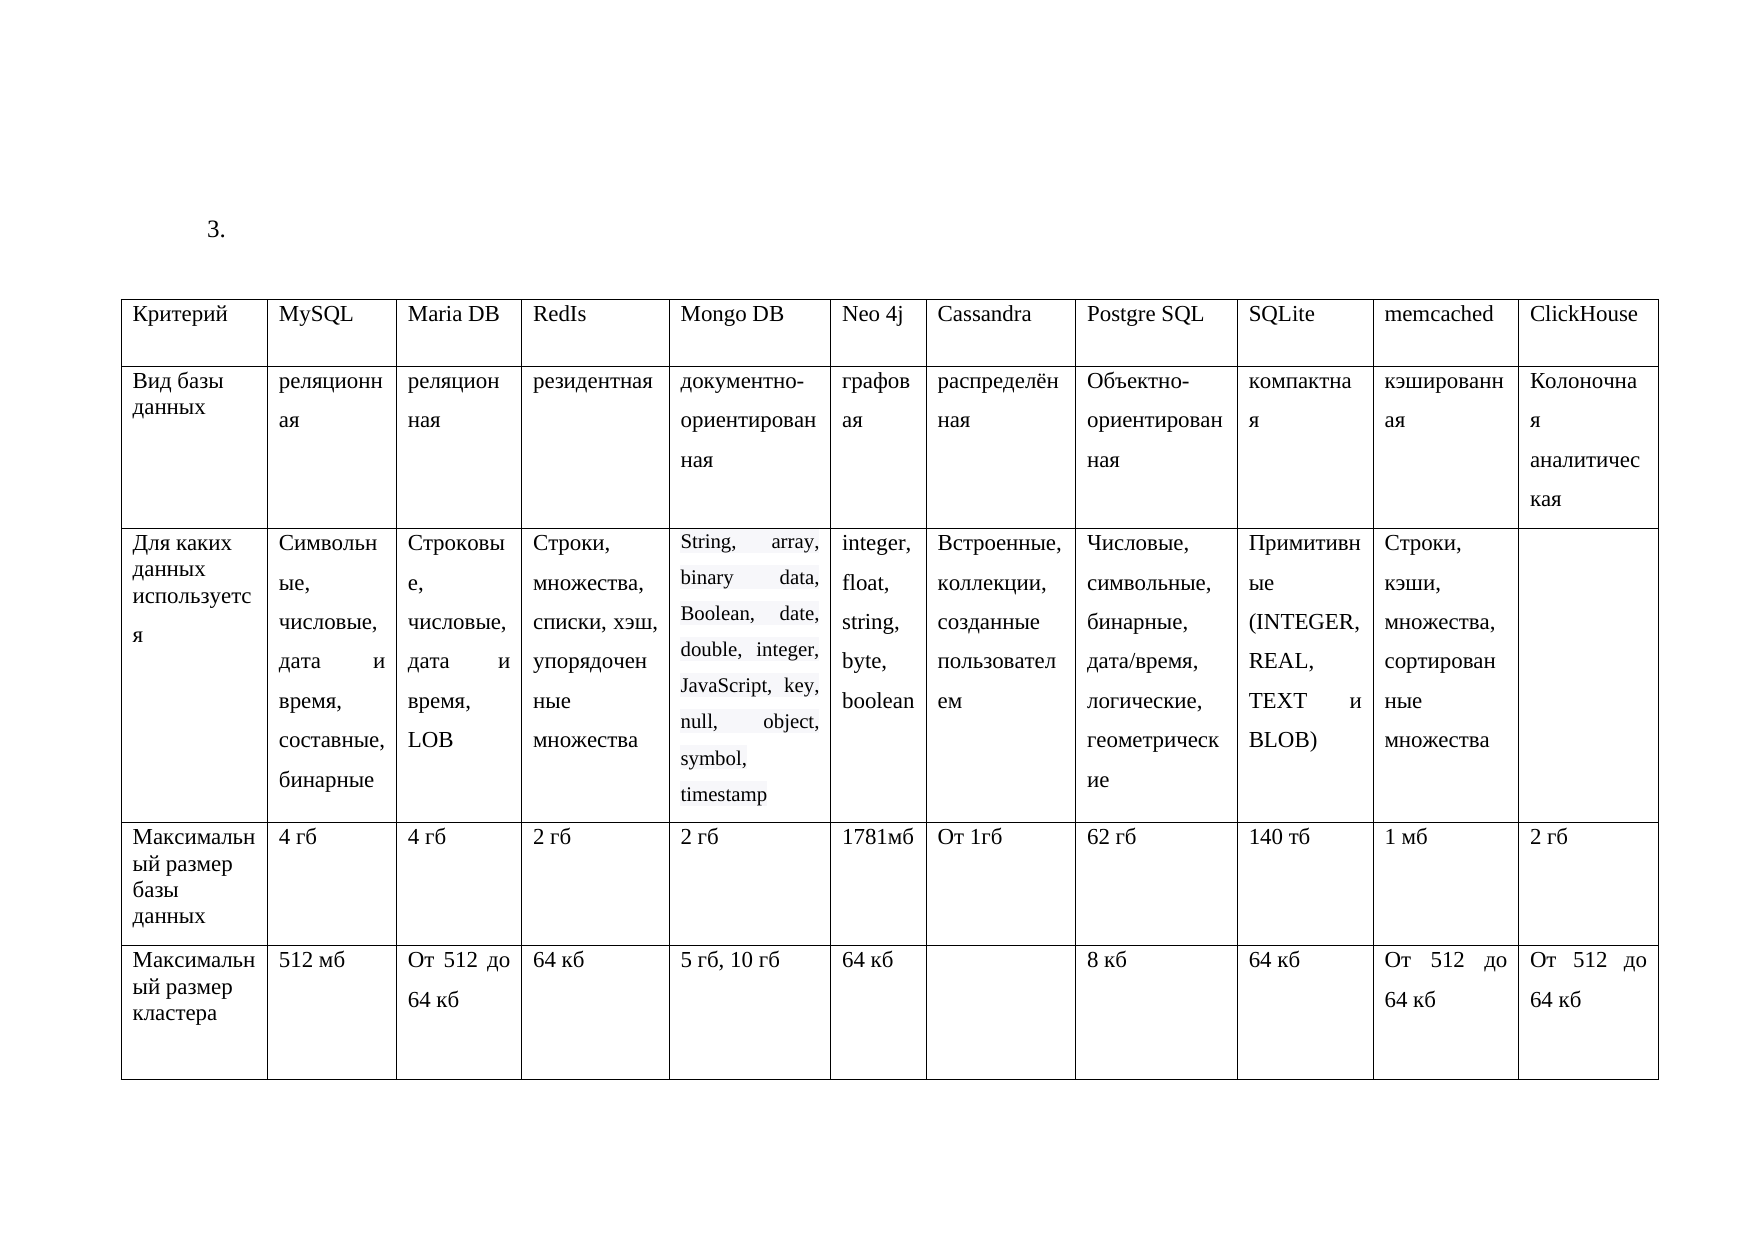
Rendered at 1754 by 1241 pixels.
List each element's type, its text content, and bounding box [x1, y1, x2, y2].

table_cell 4 гб [268, 823, 396, 945]
table_cell реляционная [397, 367, 521, 528]
table_cell 62 гб [1076, 823, 1237, 945]
table_cell Строковые, числовые, дата и время, LOB [397, 529, 521, 822]
table_cell Числовые, символьные, бинарные, дата/время, логические, геометрические [1076, 529, 1237, 822]
table_cell 4 гб [397, 823, 521, 945]
table_header Критерий [122, 300, 267, 366]
table_cell Строки, кэши, множества, сортированные множества [1374, 529, 1518, 822]
table_cell Максимальный размер кластера [122, 946, 267, 1079]
text 3. [133, 214, 1671, 243]
table_cell 64 кб [831, 946, 926, 1079]
table_header RedIs [522, 300, 669, 366]
table_cell Встроенные, коллекции, созданные пользователем [927, 529, 1075, 822]
table_cell 1781мб [831, 823, 926, 945]
table_cell От 512 до 64 кб [1374, 946, 1518, 1079]
table_cell 2 гб [670, 823, 830, 945]
table_cell От 512 до 64 кб [1519, 946, 1658, 1079]
table_cell [927, 946, 1075, 1079]
table_cell От 1гб [927, 823, 1075, 945]
table_cell 1 мб [1374, 823, 1518, 945]
table_header SQLite [1238, 300, 1373, 366]
table_header MySQL [268, 300, 396, 366]
table_cell документно-ориентированная [670, 367, 830, 528]
table_cell 8 кб [1076, 946, 1237, 1079]
table_cell распределённая [927, 367, 1075, 528]
table_cell Для каких данных используется [122, 529, 267, 822]
table_cell Колоночная аналитическая [1519, 367, 1658, 528]
table_cell резидентная [522, 367, 669, 528]
table_cell Символьные, числовые, дата и время, составные, бинарные [268, 529, 396, 822]
table_header Neo 4j [831, 300, 926, 366]
table_cell компактная [1238, 367, 1373, 528]
table_cell 2 гб [1519, 823, 1658, 945]
table_cell графовая [831, 367, 926, 528]
table_cell 2 гб [522, 823, 669, 945]
table_cell От 512 до 64 кб [397, 946, 521, 1079]
table_cell String, array, binary data, Boolean, date, double, integer, JavaScript, key, null, object, symbol, timestamp [670, 529, 830, 822]
table_header Mongo DB [670, 300, 830, 366]
table_cell кэшированная [1374, 367, 1518, 528]
table_cell 64 кб [522, 946, 669, 1079]
table_header Postgre SQL [1076, 300, 1237, 366]
table_header Cassandra [927, 300, 1075, 366]
table_cell Объектно-ориентированная [1076, 367, 1237, 528]
table_cell 5 гб, 10 гб [670, 946, 830, 1079]
table_cell Примитивные (INTEGER, REAL, TEXT и BLOB) [1238, 529, 1373, 822]
table_cell Вид базы данных [122, 367, 267, 528]
table_cell integer, float, string, byte, boolean [831, 529, 926, 822]
table_header ClickHouse [1519, 300, 1658, 366]
table_header Maria DB [397, 300, 521, 366]
table_cell [1519, 529, 1658, 822]
table_cell реляционная [268, 367, 396, 528]
table_cell 64 кб [1238, 946, 1373, 1079]
table_cell 512 мб [268, 946, 396, 1079]
table_cell 140 тб [1238, 823, 1373, 945]
table_cell Строки, множества, списки, хэш, упорядоченные множества [522, 529, 669, 822]
table_cell Максимальный размер базы данных [122, 823, 267, 945]
table_header memcached [1374, 300, 1518, 366]
